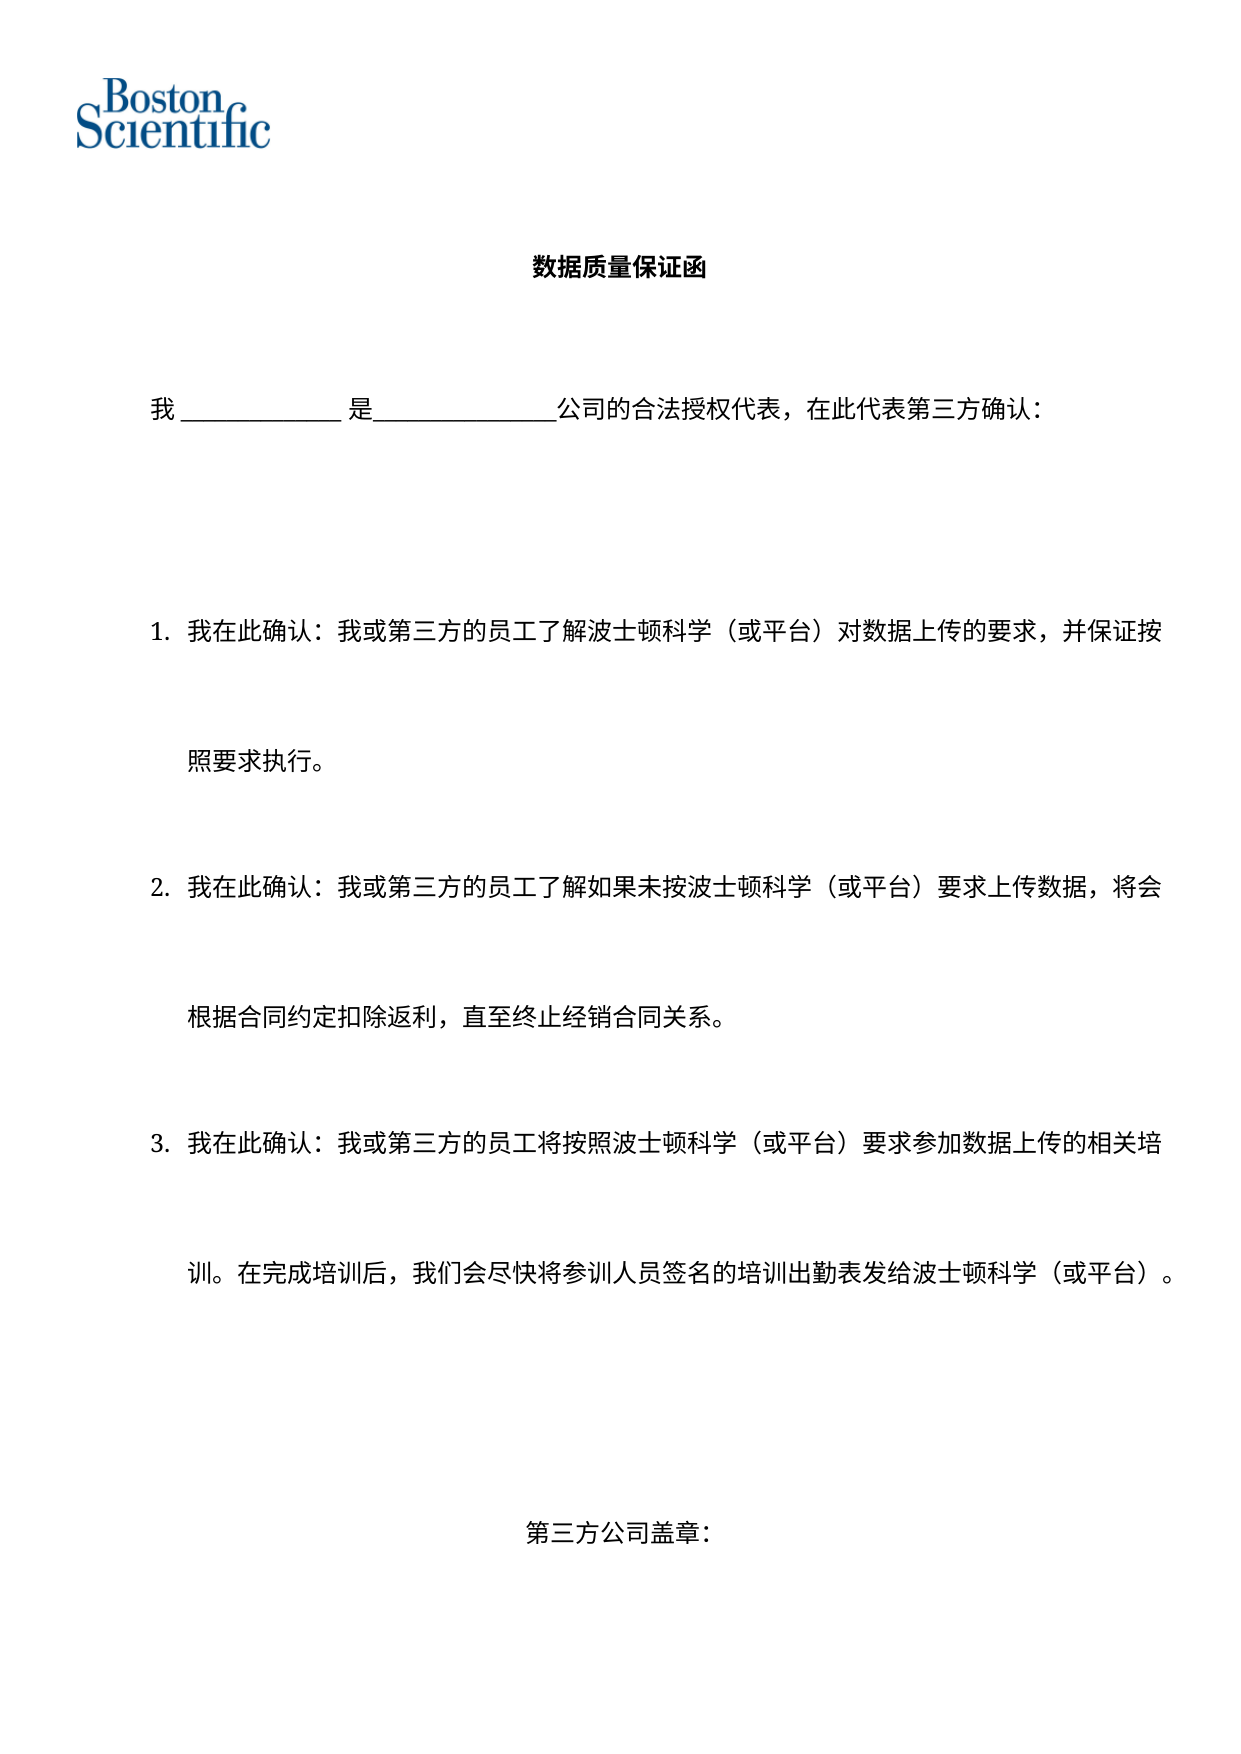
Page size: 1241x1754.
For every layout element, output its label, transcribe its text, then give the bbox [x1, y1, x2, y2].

text 我 ______________ 是________________公司的合法授权代表，在此代表第三方确认： [75, 375, 1165, 440]
list 我在此确认：我或第三方的员工了解如果未按波士顿科学（或平台）要求上传数据，将会根据合同约定扣除返利，直至终止经销合同关系。 [150, 853, 1165, 1048]
text 第三方公司盖章： [75, 1499, 1165, 1564]
list 我在此确认：我或第三方的员工将按照波士顿科学（或平台）要求参加数据上传的相关培训。在完成培训后，我们会尽快将参训人员签名的培训出勤表发给波士顿科学（或平台）。 [150, 1109, 1165, 1304]
list 我在此确认：我或第三方的员工了解波士顿科学（或平台）对数据上传的要求，并保证按照要求执行。 [150, 597, 1165, 792]
text 数据质量保证函 [75, 233, 1165, 298]
